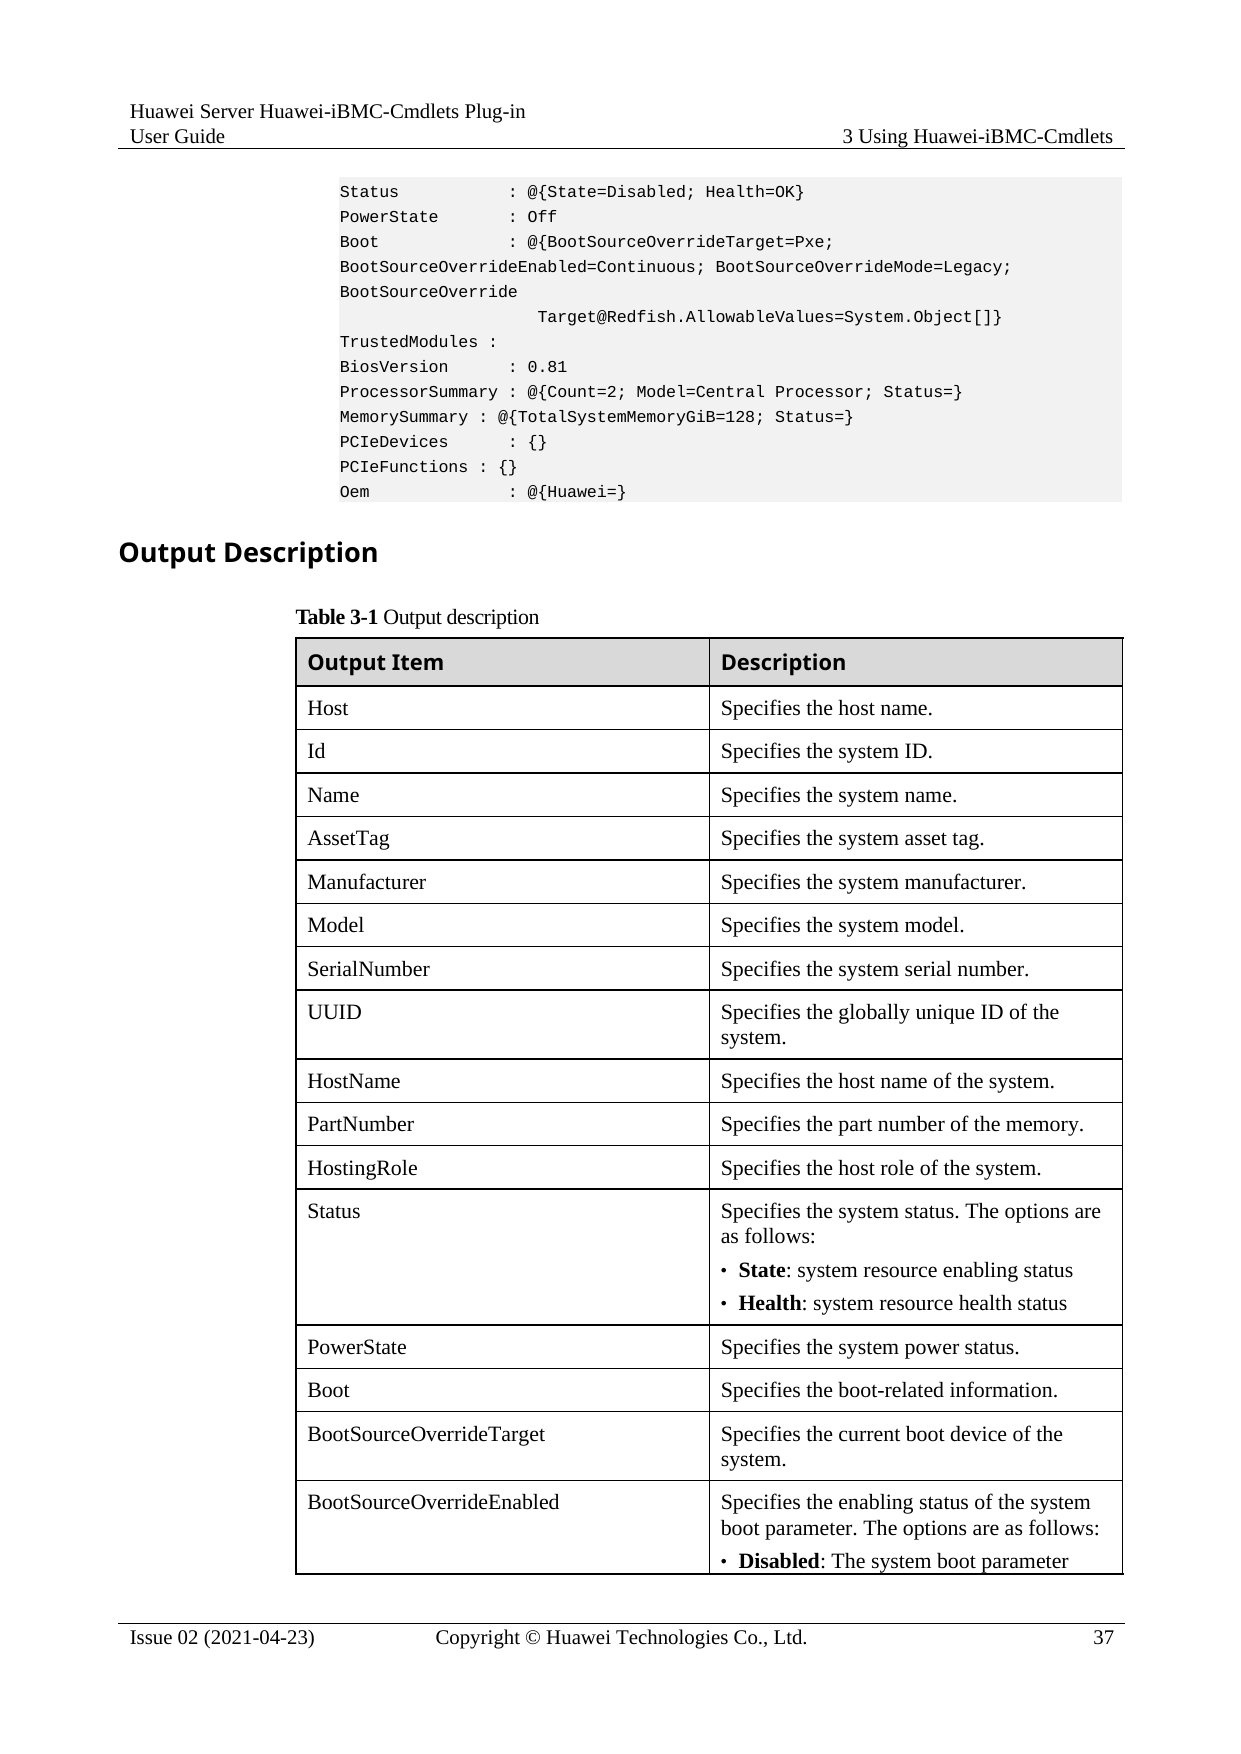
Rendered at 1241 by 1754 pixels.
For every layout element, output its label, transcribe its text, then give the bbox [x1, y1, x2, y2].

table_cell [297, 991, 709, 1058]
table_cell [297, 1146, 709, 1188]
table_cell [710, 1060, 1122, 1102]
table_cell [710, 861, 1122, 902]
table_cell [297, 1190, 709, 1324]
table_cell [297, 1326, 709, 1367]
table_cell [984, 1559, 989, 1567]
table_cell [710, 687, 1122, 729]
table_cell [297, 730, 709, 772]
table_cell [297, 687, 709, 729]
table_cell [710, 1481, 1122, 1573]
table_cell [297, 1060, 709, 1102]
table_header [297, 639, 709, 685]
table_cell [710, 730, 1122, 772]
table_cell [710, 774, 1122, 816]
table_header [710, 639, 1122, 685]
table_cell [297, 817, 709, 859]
text Output Description [118, 533, 1122, 570]
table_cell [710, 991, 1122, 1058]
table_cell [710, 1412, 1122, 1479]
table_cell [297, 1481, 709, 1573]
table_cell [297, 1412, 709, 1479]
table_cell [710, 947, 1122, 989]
text Output description [295, 604, 1122, 629]
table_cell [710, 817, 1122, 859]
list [339, 177, 1122, 502]
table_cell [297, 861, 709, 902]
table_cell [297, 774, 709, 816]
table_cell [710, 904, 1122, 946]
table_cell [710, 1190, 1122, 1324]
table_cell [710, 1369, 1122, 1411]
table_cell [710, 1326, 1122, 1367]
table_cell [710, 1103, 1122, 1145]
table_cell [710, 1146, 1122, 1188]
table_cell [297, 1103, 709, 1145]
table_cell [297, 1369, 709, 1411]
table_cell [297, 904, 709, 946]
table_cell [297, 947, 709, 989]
